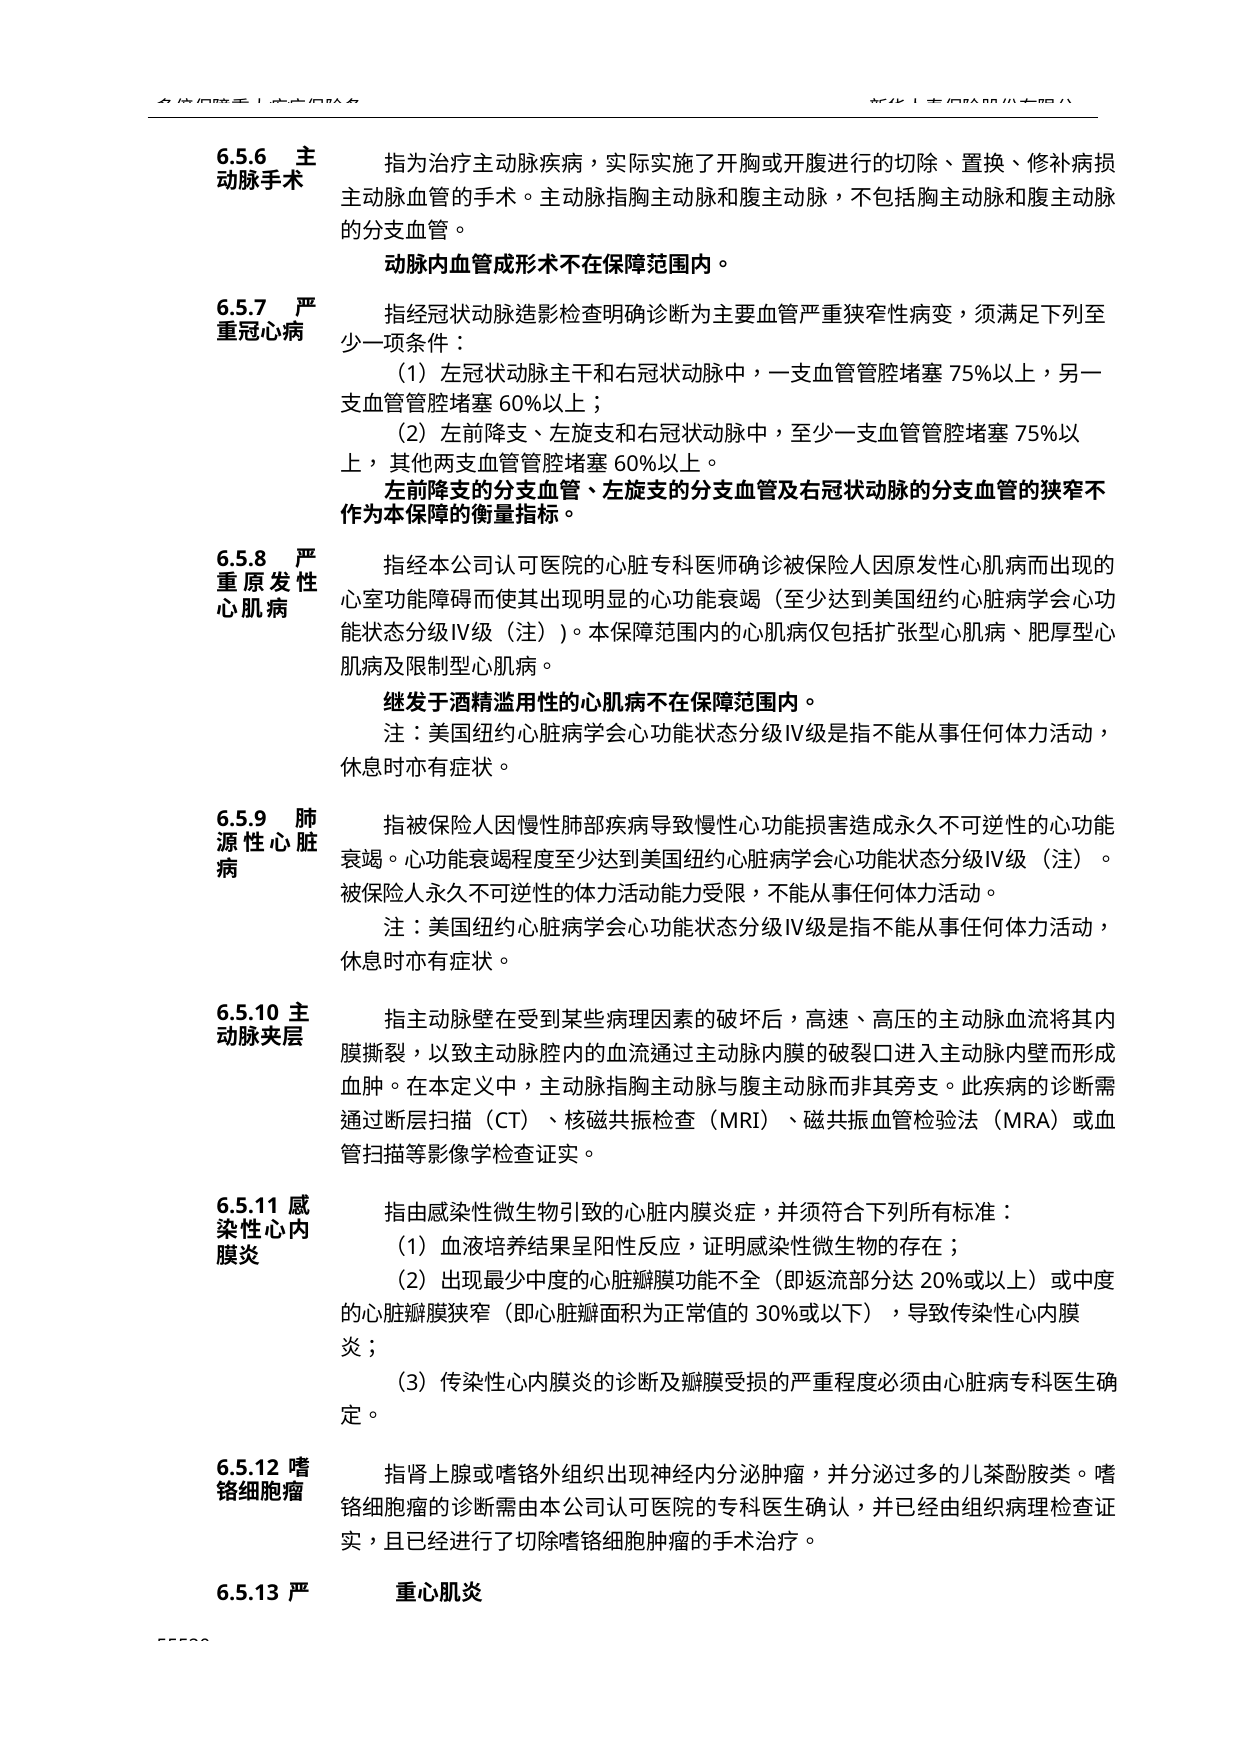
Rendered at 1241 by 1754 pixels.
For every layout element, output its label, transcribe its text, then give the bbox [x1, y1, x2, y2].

subtitle 嗜铬细胞瘤 [216, 1455, 310, 1506]
text （1）血液培养结果呈阳性反应，证明感染性微生物的存在； [384, 1231, 1128, 1261]
text 指由感染性微生物引致的心脏内膜炎症，并须符合下列所有标准： [384, 1197, 1128, 1227]
text 注：美国纽约心脏病学会心功能状态分级Ⅳ级是指不能从事任何体力活动， 休息时亦有症状。 [340, 718, 1116, 781]
list 严重冠心病 [216, 295, 317, 346]
text （3）传染性心内膜炎的诊断及瓣膜受损的严重程度必须由心脏病专科医生确定。 [340, 1366, 1118, 1430]
list 严重原发性心肌病 [216, 546, 318, 622]
subtitle 主动脉手术 [216, 144, 317, 195]
text （2）出现最少中度的心脏瓣膜功能不全（即返流部分达 20%或以上）或中度的心脏瓣膜狭窄（即心脏瓣面积为正常值的 30%或以下），导致传染性心内膜炎； [340, 1265, 1116, 1362]
text 指经本公司认可医院的心脏专科医师确诊被保险人因原发性心肌病而出现的心室功能障碍而使其出现明显的心功能衰竭（至少达到美国纽约心脏病学会心功能状态分级Ⅳ级（注）)。本保障范围内的心肌病仅包括扩张型心肌病、肥厚型心肌病及限制型心肌病。 [340, 550, 1116, 681]
text 指主动脉壁在受到某些病理因素的破坏后，高速、高压的主动脉血流将其内膜撕裂，以致主动脉腔内的血流通过主动脉内膜的破裂口进入主动脉内壁而形成血肿。在本定义中，主动脉指胸主动脉与腹主动脉而非其旁支。此疾病的诊断需通过断层扫描（CT）、核磁共振检查（MRI）、磁共振血管检验法（MRA）或血管扫描等影像学检查证实。 [340, 1004, 1116, 1168]
subtitle 左前降支的分支血管、左旋支的分支血管及右冠状动脉的分支血管的狭窄不作为本保障的衡量指标。 [340, 478, 1116, 529]
subtitle 肺源性心脏病 [216, 806, 318, 883]
subtitle 继发于酒精滥用性的心肌病不在保障范围内。 [384, 684, 1128, 716]
text （1）左冠状动脉主干和右冠状动脉中，一支血管管腔堵塞 75%以上，另一支血管管腔堵塞 60%以上； [340, 358, 1121, 418]
text 指经冠状动脉造影检查明确诊断为主要血管严重狭窄性病变，须满足下列至少一项条件： [340, 298, 1116, 358]
subtitle 严重心肌炎 [216, 1580, 310, 1606]
subtitle 动脉内血管成形术不在保障范围内。 [384, 249, 1128, 278]
text 指被保险人因慢性肺部疾病导致慢性心功能损害造成永久不可逆性的心功能衰竭。心功能衰竭程度至少达到美国纽约心脏病学会心功能状态分级Ⅳ级（注）。被保险人永久不可逆性的体力活动能力受限，不能从事任何体力活动。 [340, 810, 1117, 907]
text 注：美国纽约心脏病学会心功能状态分级Ⅳ级是指不能从事任何体力活动， 休息时亦有症状。 [340, 912, 1116, 976]
text 指为治疗主动脉疾病，实际实施了开胸或开腹进行的切除、置换、修补病损主动脉血管的手术。主动脉指胸主动脉和腹主动脉，不包括胸主动脉和腹主动脉的分支血管。 [340, 148, 1116, 245]
subtitle 感染性心内膜炎 [216, 1193, 310, 1270]
text 指肾上腺或嗜铬外组织出现神经内分泌肿瘤，并分泌过多的儿茶酚胺类。嗜铬细胞瘤的诊断需由本公司认可医院的专科医生确认，并已经由组织病理检查证实，且已经进行了切除嗜铬细胞肿瘤的手术治疗。 [340, 1459, 1116, 1556]
subtitle 主动脉夹层 [216, 1000, 310, 1051]
subtitle 严重心肌炎 [395, 1580, 1128, 1606]
text （2）左前降支、左旋支和右冠状动脉中，至少一支血管管腔堵塞 75%以上， 其他两支血管管腔堵塞 60%以上。 [340, 418, 1121, 478]
